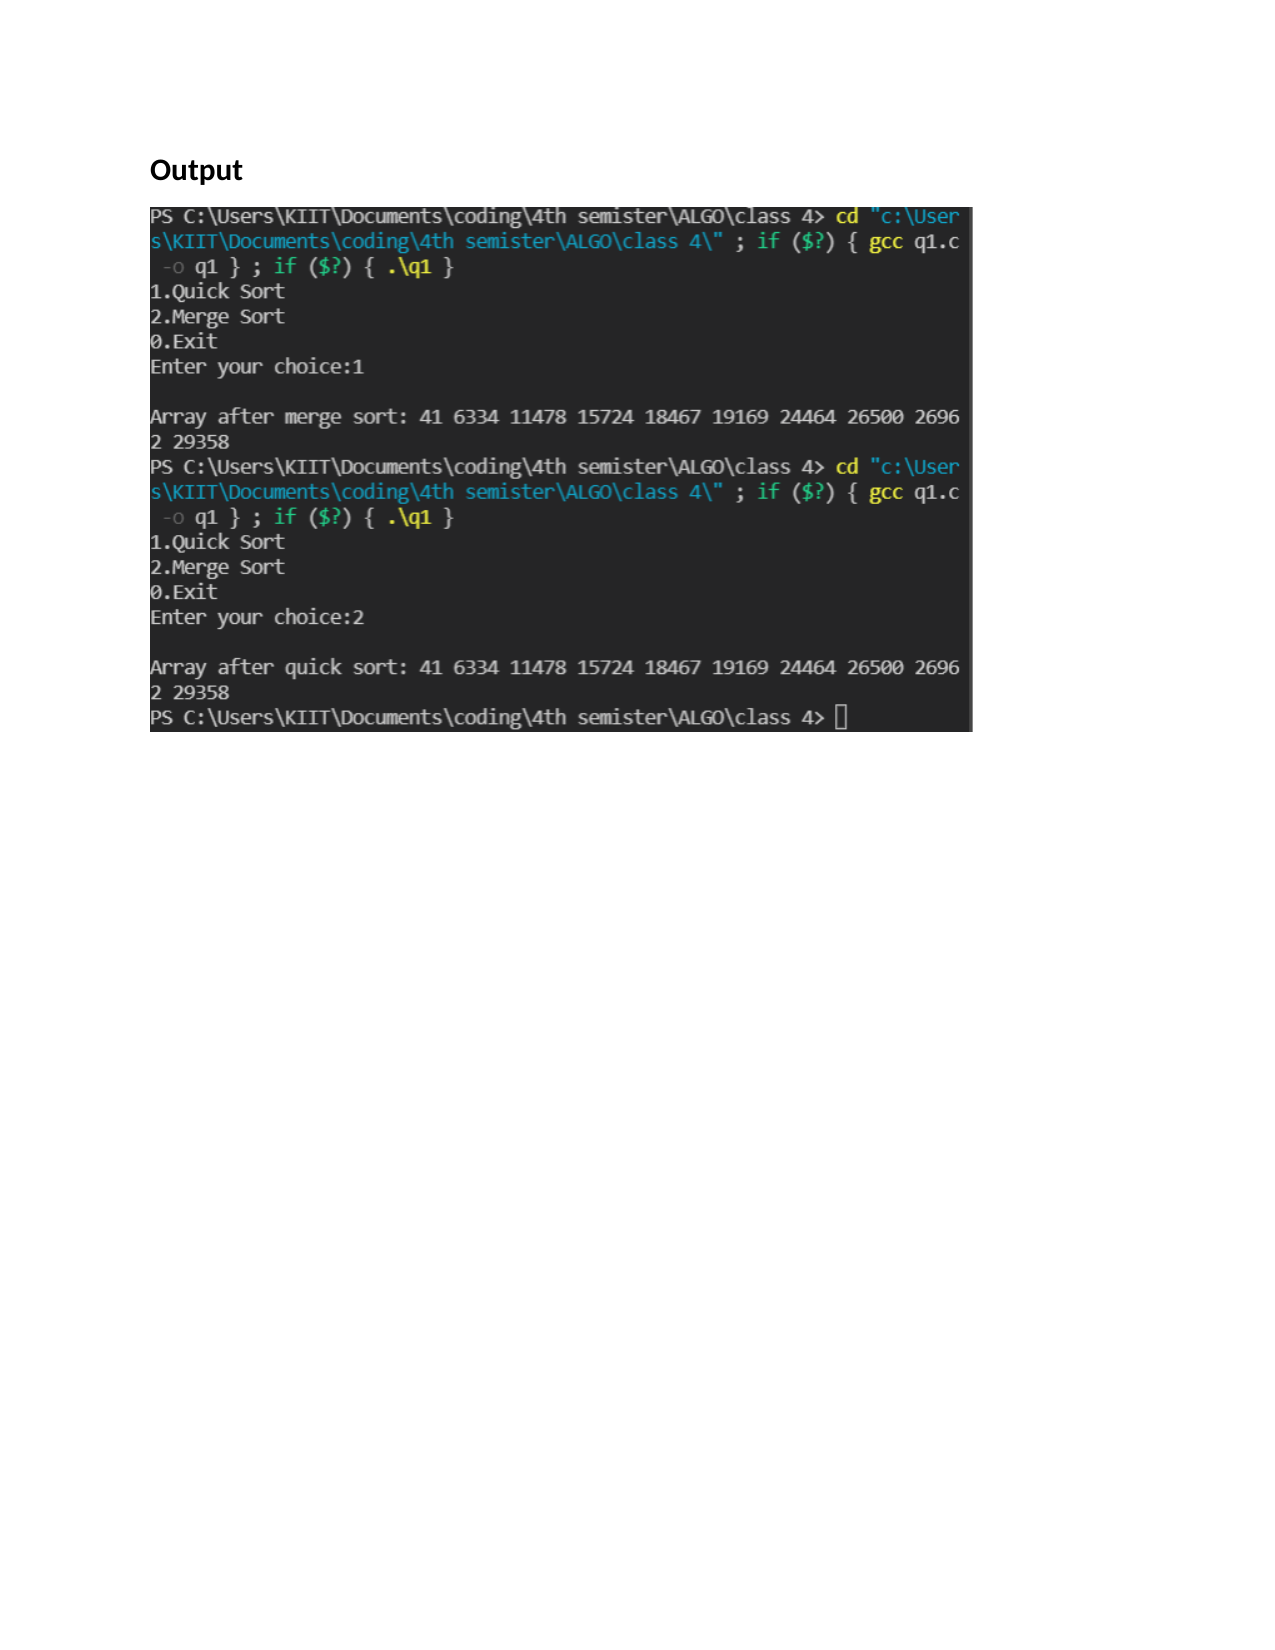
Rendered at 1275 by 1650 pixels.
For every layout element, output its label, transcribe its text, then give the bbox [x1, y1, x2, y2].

picture [150, 207, 973, 732]
text Output [150, 150, 1125, 188]
